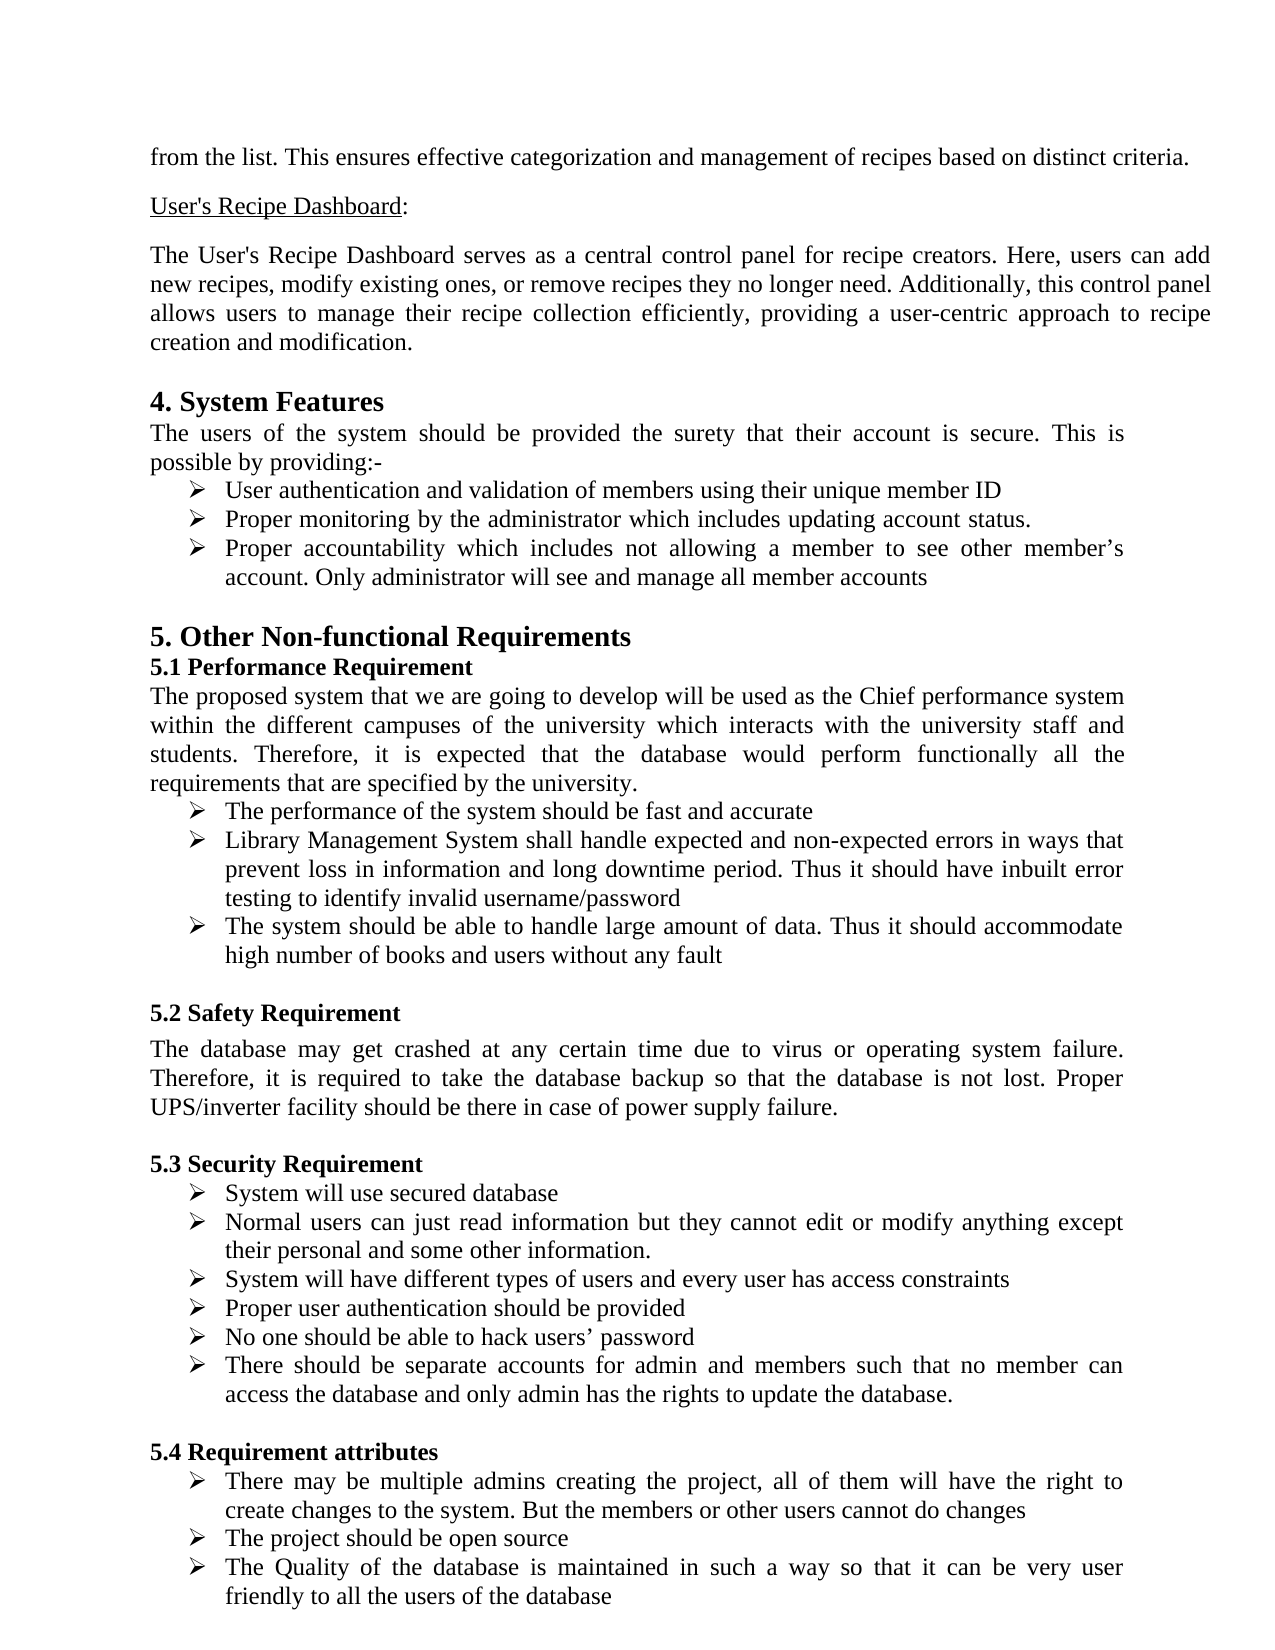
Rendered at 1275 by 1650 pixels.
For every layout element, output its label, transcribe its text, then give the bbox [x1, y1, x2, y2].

text The User's Recipe Dashboard serves as a central control panel for recipe creators. Here, users can add new recipes, modify existing ones, or remove recipes they no longer need. Additionally, this control panel allows users to manage their recipe collection efficiently, providing a user-centric approach to recipe creation and modification. [150, 240, 1212, 355]
subtitle Performance Requirement [150, 653, 1212, 681]
list Proper user authentication should be provided [187, 1293, 1212, 1322]
list System will use secured database [187, 1178, 1212, 1207]
text The database may get crashed at any certain time due to virus or operating system failure. Therefore, it is required to take the database backup so that the database is not lost. Proper UPS/inverter facility should be there in case of power supply failure. [150, 1034, 1125, 1121]
list Proper accountability which includes not allowing a member to see other member’s account. Only administrator will see and manage all member accounts [187, 533, 1125, 590]
subtitle System Features [150, 384, 1212, 418]
list There may be multiple admins creating the project, all of them will have the right to create changes to the system. But the members or other users cannot do changes [187, 1466, 1125, 1523]
subtitle Security Requirement [150, 1150, 1212, 1178]
subtitle Other Non-functional Requirements [150, 619, 1212, 653]
list No one should be able to hack users’ password [187, 1322, 1212, 1351]
list The Quality of the database is maintained in such a way so that it can be very user friendly to all the users of the database [187, 1552, 1125, 1610]
text The users of the system should be provided the surety that their account is secure. This is possible by providing:- [150, 418, 1124, 475]
list The system should be able to handle large amount of data. Thus it should accommodate high number of books and users without any fault [187, 911, 1124, 969]
list System will have different types of users and every user has access constraints [187, 1264, 1212, 1293]
list The performance of the system should be fast and accurate [187, 796, 1212, 825]
subtitle Requirement attributes [150, 1437, 1212, 1466]
list User authentication and validation of members using their unique member ID [187, 475, 1212, 504]
list Library Management System shall handle expected and non-expected errors in ways that prevent loss in information and long downtime period. Thus it should have inbuilt error testing to identify invalid username/password [187, 825, 1125, 911]
text User's Recipe Dashboard: [150, 191, 1212, 220]
subtitle Safety Requirement [150, 998, 1212, 1027]
list Proper monitoring by the administrator which includes updating account status. [187, 504, 1125, 533]
list Normal users can just read information but they cannot edit or modify anything except their personal and some other information. [187, 1207, 1125, 1264]
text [150, 142, 1212, 170]
list The project should be open source [187, 1523, 1212, 1552]
text The proposed system that we are going to develop will be used as the Chief performance system within the different campuses of the university which interacts with the university staff and students. Therefore, it is expected that the database would perform functionally all the requirements that are specified by the university. [150, 681, 1125, 796]
list There should be separate accounts for admin and members such that no member can access the database and only admin has the rights to update the database. [187, 1351, 1124, 1408]
